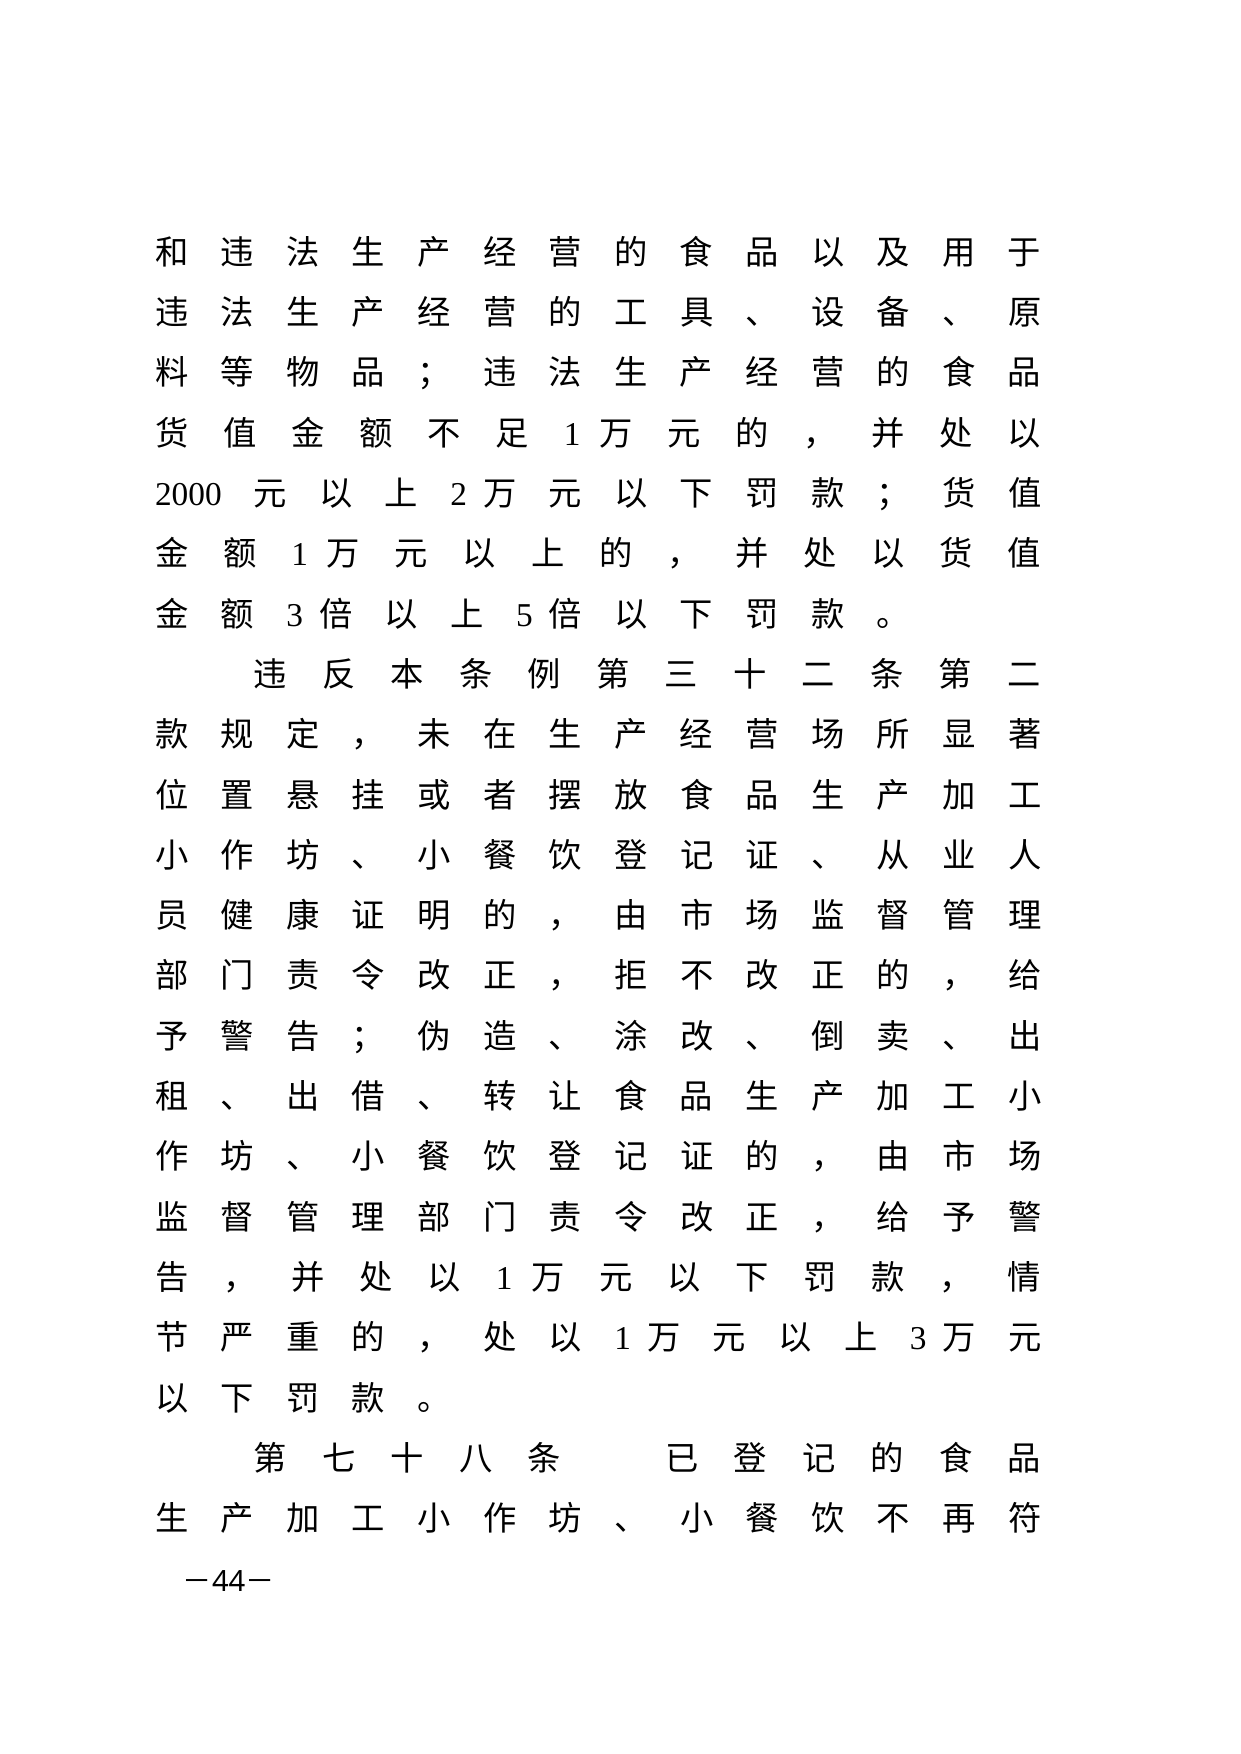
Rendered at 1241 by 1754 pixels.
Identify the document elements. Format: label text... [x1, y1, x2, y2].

text 第七十八条 已登记的食品生产加工小作坊、小餐饮不再符合登记条件的，责令限期整改；逾期不整改或者整改达不到要求的，撤销登记。 [155, 1426, 1073, 1546]
text 违反本条例第三十二条第二款规定，未在生产经营场所显著位置悬挂或者摆放食品生产加工小作坊、小餐饮登记证、从业人员健康证明的，由市场监督管理部门责令改正，拒不改正的，给予警告；伪造、涂改、倒卖、出租、出借、转让食品生产加工小作坊、小餐饮登记证的，由市场监督管理部门责令改正，给予警告，并处以1万元以下罚款，情节严重的，处以1万元以上3万元以下罚款。 [155, 642, 1073, 1426]
